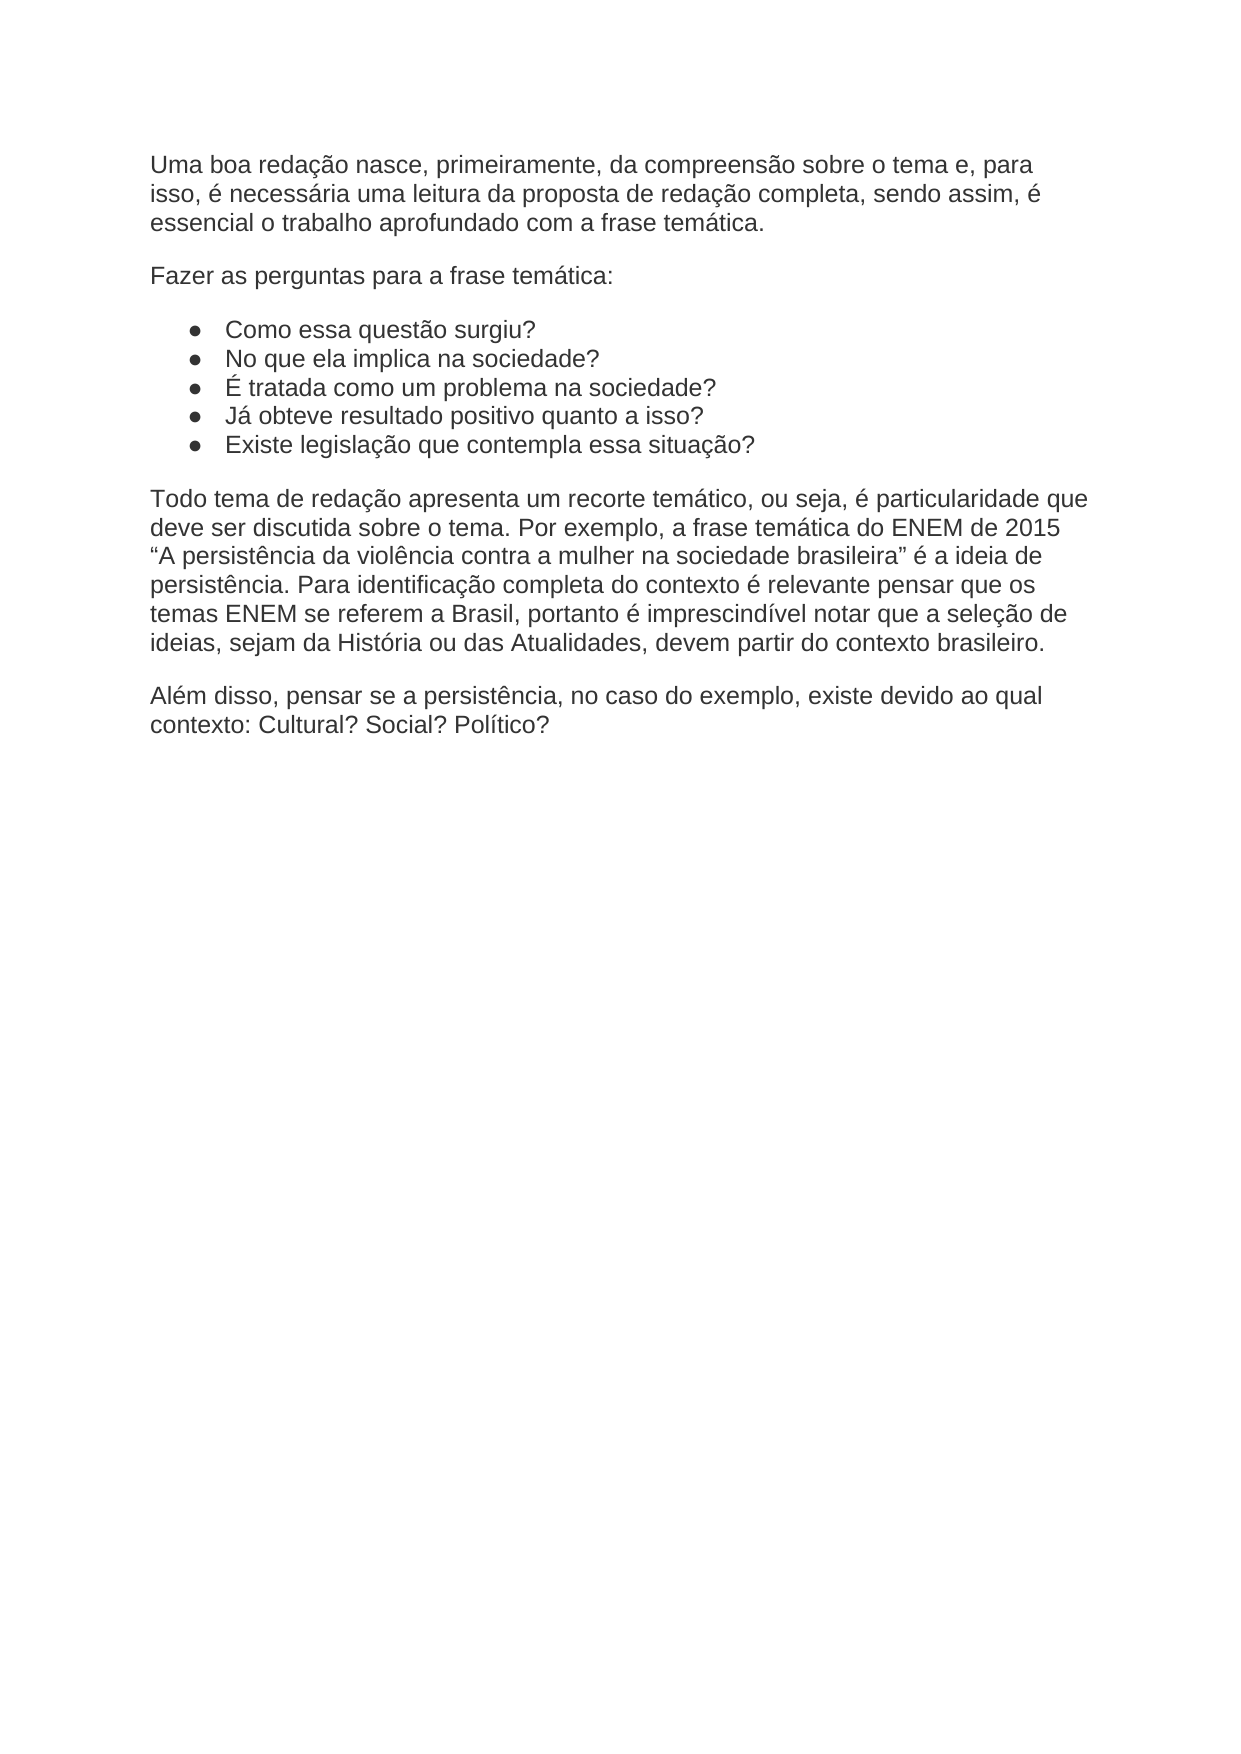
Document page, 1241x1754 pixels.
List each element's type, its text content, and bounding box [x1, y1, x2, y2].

text Fazer as perguntas para a frase temática: [150, 261, 1090, 290]
text Além disso, pensar se a persistência, no caso do exemplo, existe devido ao qual contexto: Cultural? Social? Político? [150, 681, 1090, 739]
text Uma boa redação nasce, primeiramente, da compreensão sobre o tema e, para isso, é necessária uma leitura da proposta de redação completa, sendo assim, é essencial o trabalho aprofundado com a frase temática. [150, 150, 1090, 236]
list No que ela implica na sociedade? [187, 344, 1090, 372]
text Todo tema de redação apresenta um recorte temático, ou seja, é particularidade que deve ser discutida sobre o tema. Por exemplo, a frase temática do ENEM de 2015 “A persistência da violência contra a mulher na sociedade brasileira” é a ideia de persistência. Para identificação completa do contexto é relevante pensar que os temas ENEM se referem a Brasil, portanto é imprescindível notar que a seleção de ideias, sejam da História ou das Atualidades, devem partir do contexto brasileiro. [150, 484, 1090, 656]
list Como essa questão surgiu? [187, 315, 1090, 344]
list Já obteve resultado positivo quanto a isso? [187, 401, 1090, 430]
list É tratada como um problema na sociedade? [187, 372, 1090, 401]
list Existe legislação que contempla essa situação? [187, 430, 1090, 459]
